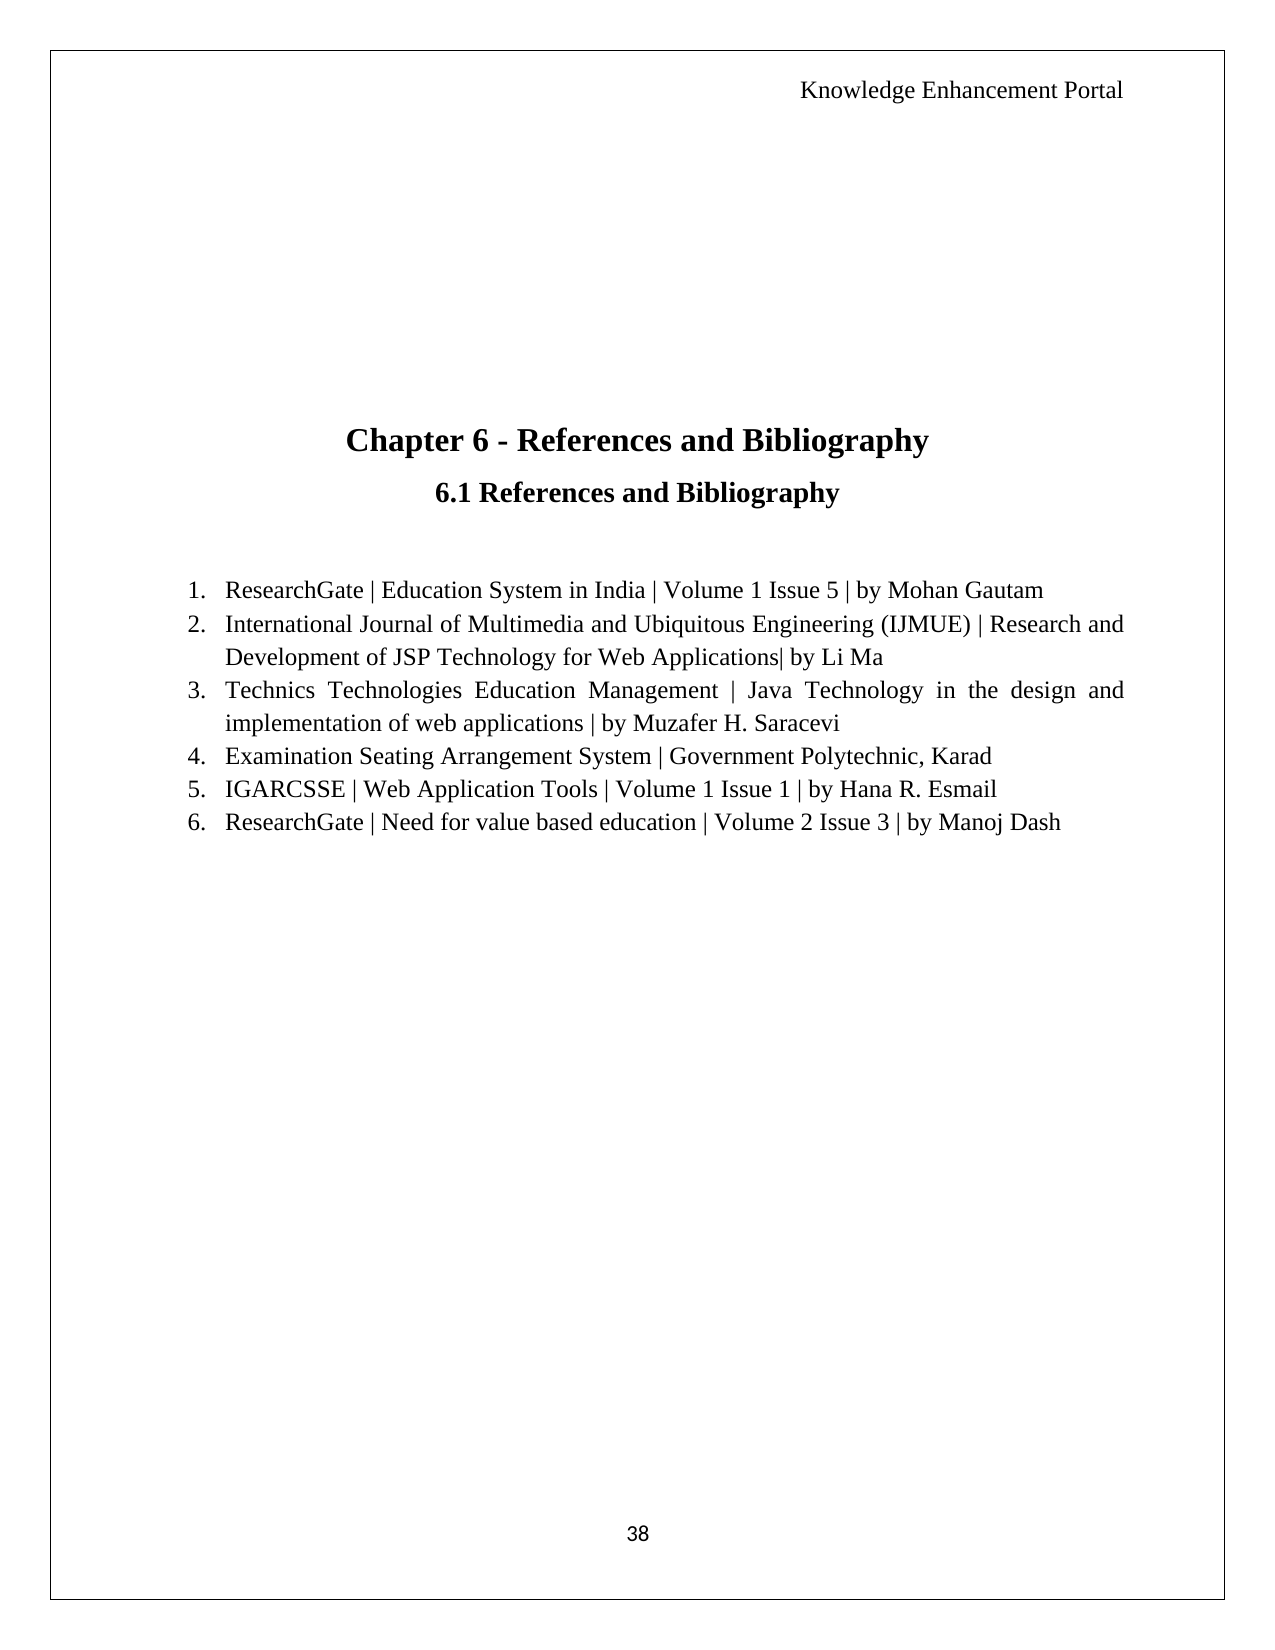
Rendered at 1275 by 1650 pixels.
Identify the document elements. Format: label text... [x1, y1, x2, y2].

list International Journal of Multimedia and Ubiquitous Engineering (IJMUE) | Research and Development of JSP Technology for Web Applications| by Li Ma [187, 609, 1125, 670]
list ResearchGate | Education System in India | Volume 1 Issue 5 | by Mohan Gautam [187, 576, 1125, 604]
text Chapter 6 - References and Bibliography [150, 420, 1125, 458]
text 6.1 References and Bibliography [150, 475, 1125, 509]
list ResearchGate | Need for value based education | Volume 2 Issue 3 | by Manoj Dash [187, 807, 1125, 836]
list IGARCSSE | Web Application Tools | Volume 1 Issue 1 | by Hana R. Esmail [187, 774, 1125, 802]
list Examination Seating Arrangement System | Government Polytechnic, Karad [187, 741, 1125, 769]
list Technics Technologies Education Management | Java Technology in the design and implementation of web applications | by Muzafer H. Saracevi [187, 675, 1125, 736]
